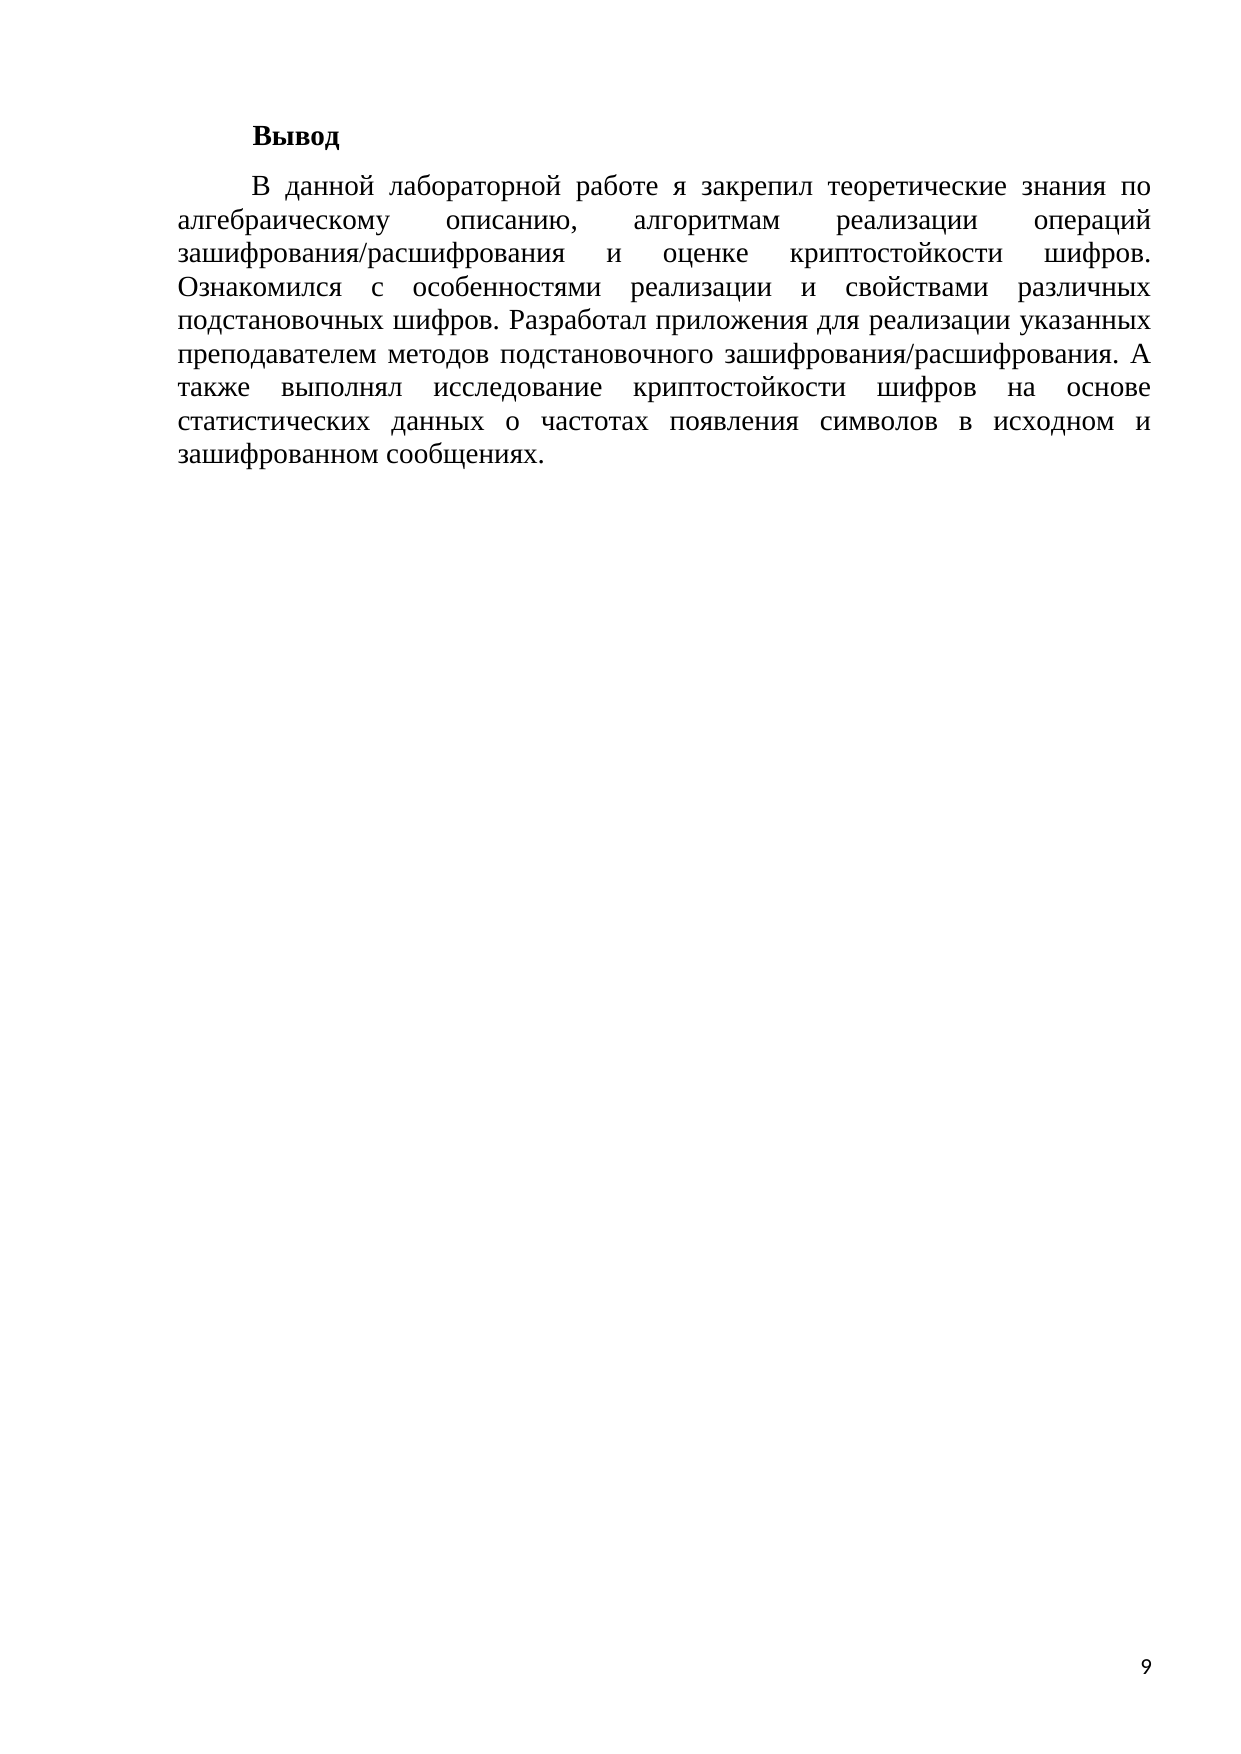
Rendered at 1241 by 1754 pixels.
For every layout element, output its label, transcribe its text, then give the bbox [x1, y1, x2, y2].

text В данной лабораторной работе я закрепил теоретические знания по алгебраическому описанию, алгоритмам реализации операций зашифрования/расшифрования и оценке криптостойкости шифров. Ознакомился с особенностями реализации и свойствами различных подстановочных шифров. Разработал приложения для реализации указанных преподавателем методов подстановочного зашифрования/расшифрования. А также выполнял исследование криптостойкости шифров на основе статистических данных о частотах появления символов в исходном и зашифрованном сообщениях. [177, 168, 1152, 470]
text Вывод [177, 118, 1152, 152]
